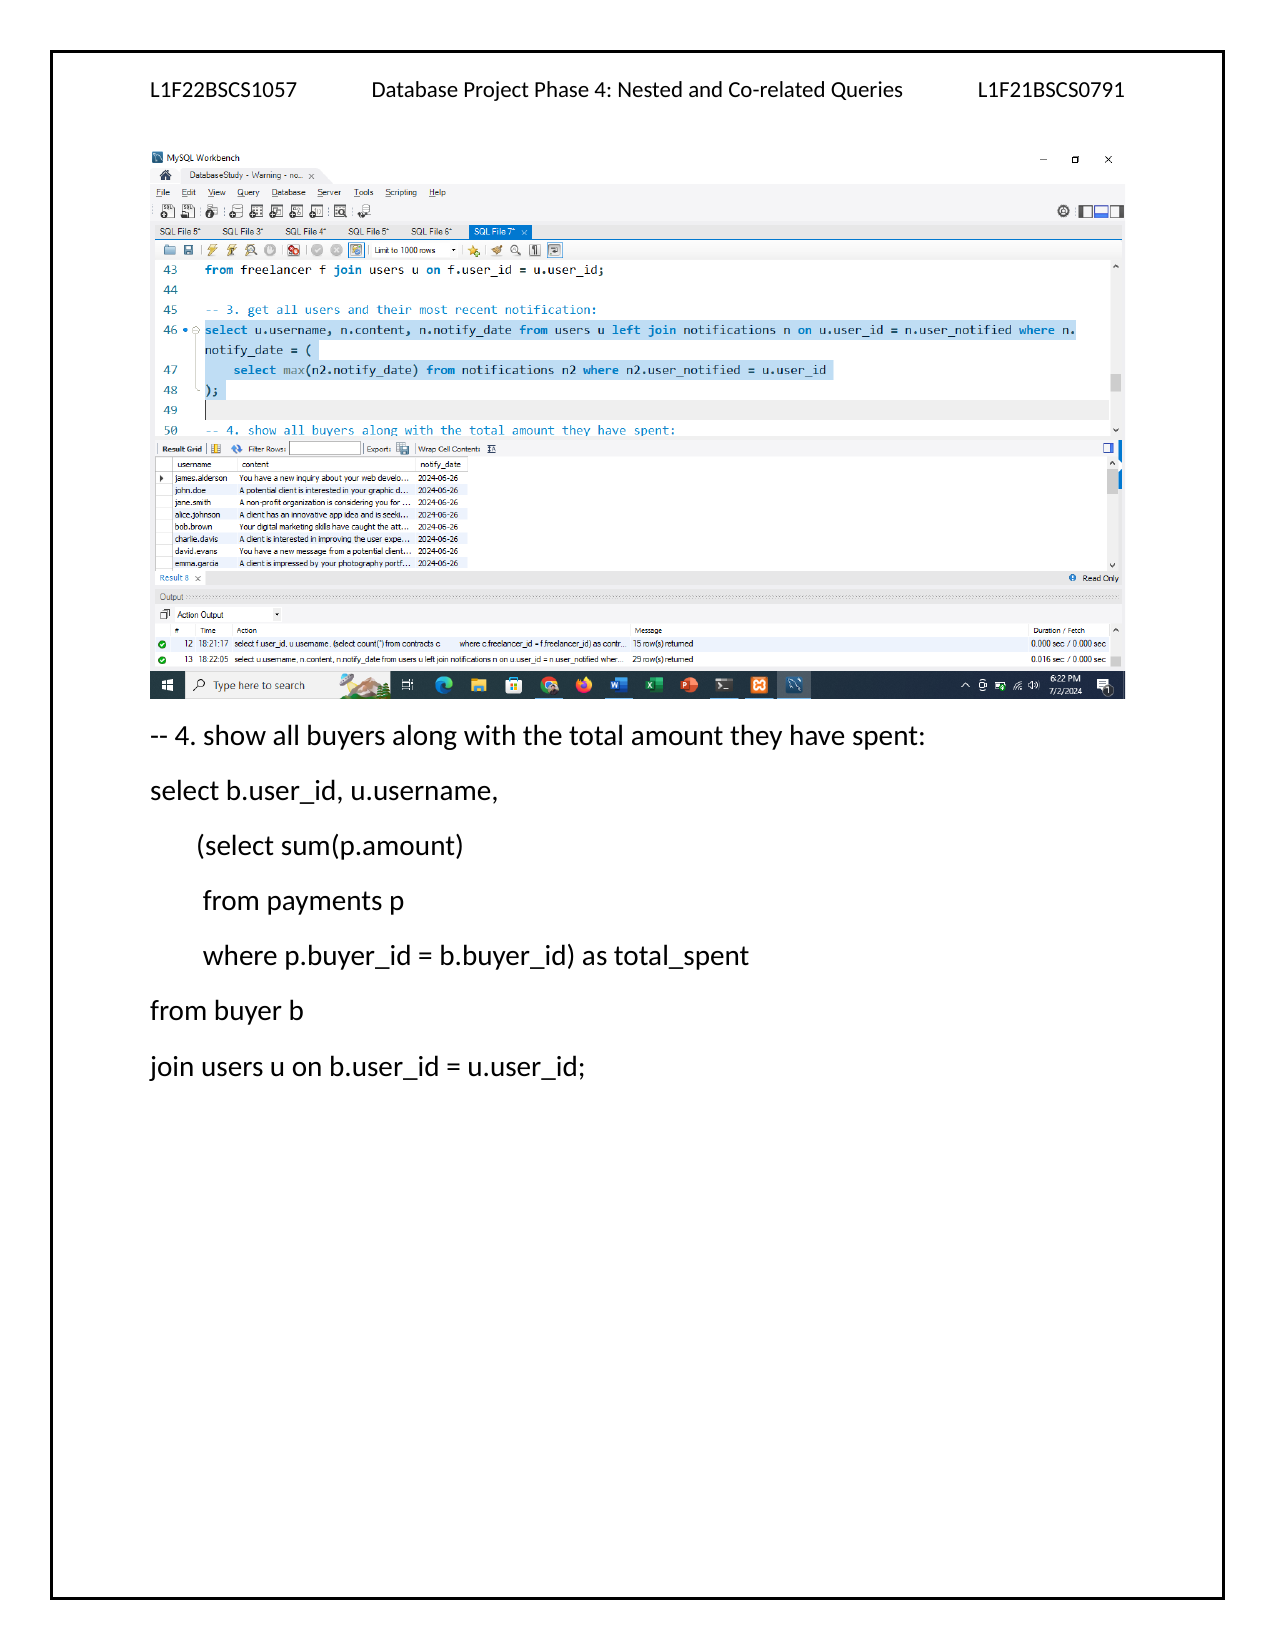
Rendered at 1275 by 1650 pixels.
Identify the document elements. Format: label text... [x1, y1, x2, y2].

text from payments p [150, 882, 1125, 918]
picture [150, 150, 1125, 699]
text where p.buyer_id = b.buyer_id) as total_spent [150, 937, 1125, 973]
text select b.user_id, u.username, [150, 772, 1125, 808]
text (select sum(p.amount) [150, 827, 1125, 863]
text from buyer b [150, 992, 1125, 1028]
text -- 4. show all buyers along with the total amount they have spent: [150, 717, 1125, 753]
text join users u on b.user_id = u.user_id; [150, 1048, 1125, 1083]
